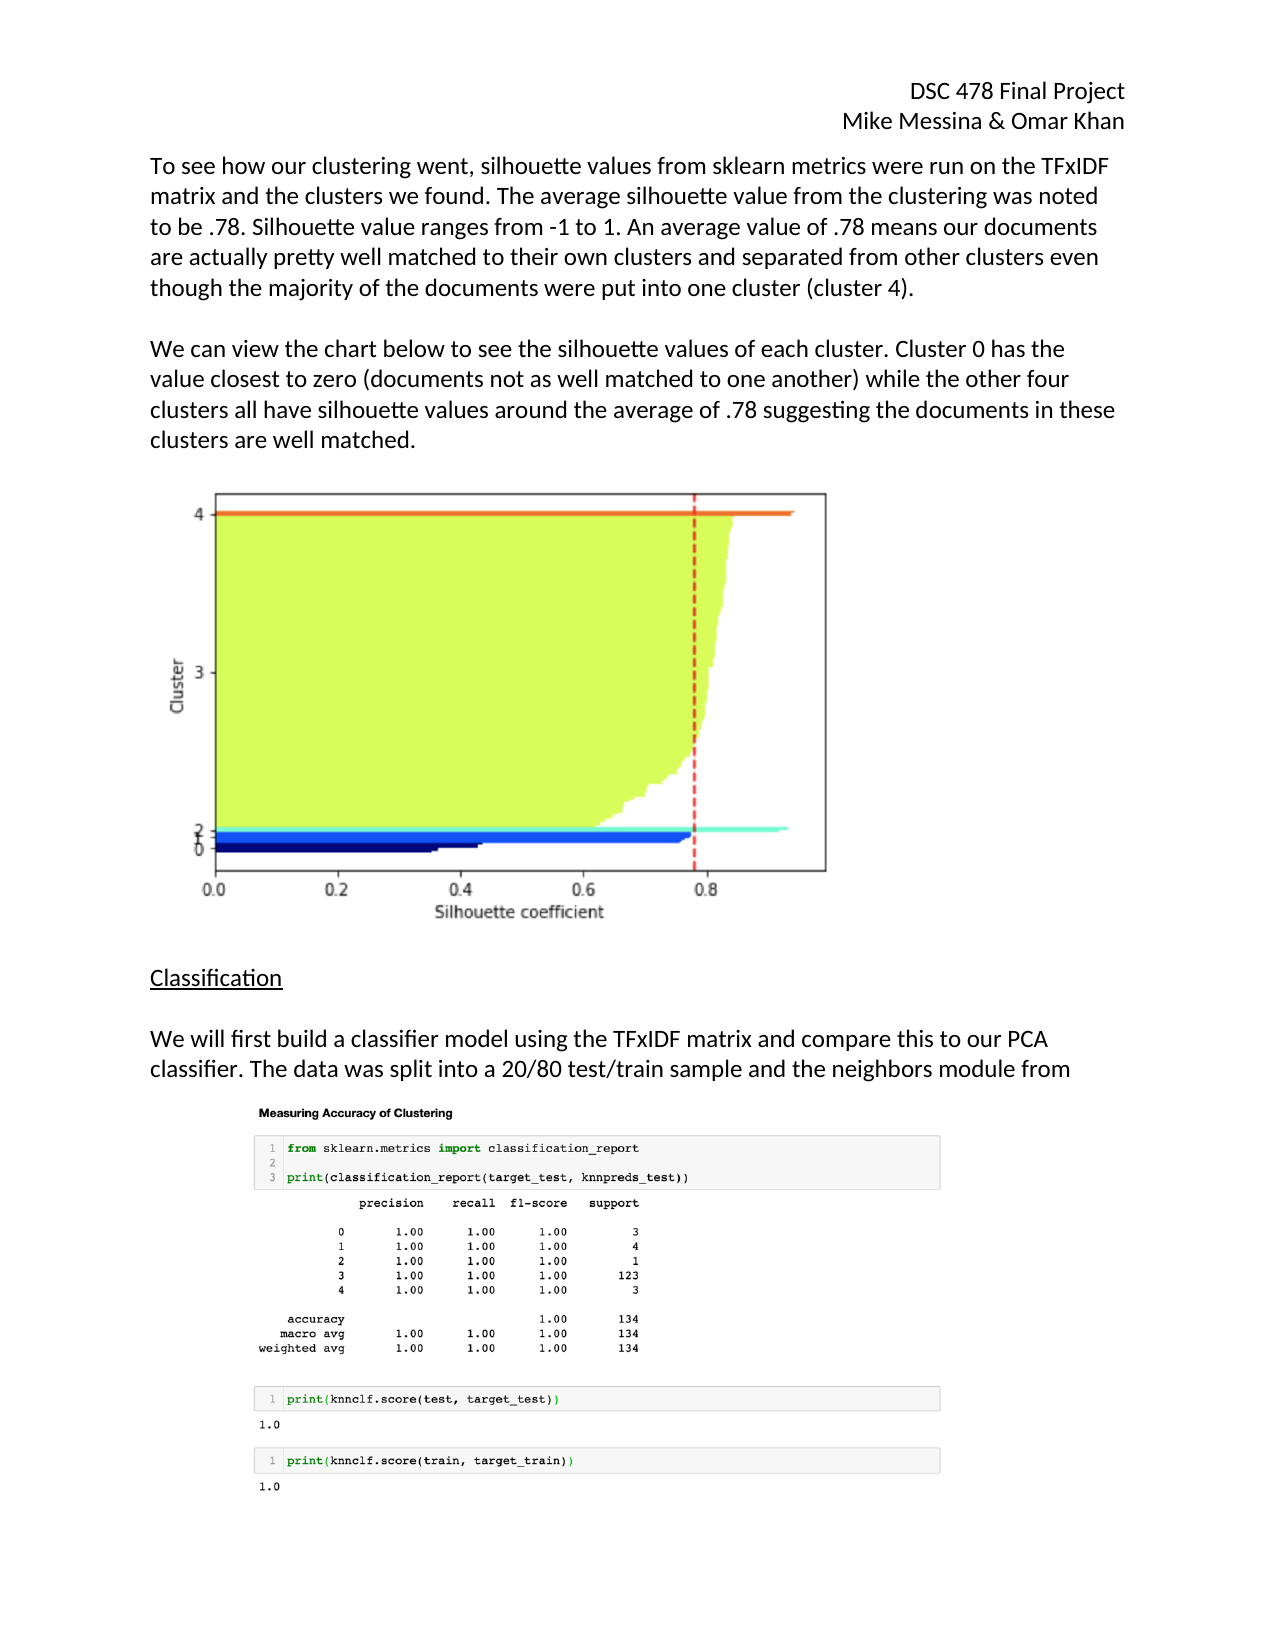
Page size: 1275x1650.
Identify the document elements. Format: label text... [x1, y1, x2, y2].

text We can view the chart below to see the silhouette values of each cluster. Cluster 0 has the value closest to zero (documents not as well matched to one another) while the other four clusters all have silhouette values around the average of .78 suggesting the documents in these clusters are well matched. [150, 333, 1125, 455]
text We will first build a classifier model using the TFxIDF matrix and compare this to our PCA classifier. The data was split into a 20/80 test/train sample and the neighbors module from sklearn was utilized to build the classifier with the 5 nearest neighbors. After the model was fit on the train data, we ran predictions on the testing data which consisted of 134 documents. [150, 1023, 1125, 1084]
picture [150, 485, 873, 932]
picture [247, 1104, 948, 1499]
text To see how our clustering went, silhouette values from sklearn metrics were run on the TFxIDF matrix and the clusters we found. The average silhouette value from the clustering was noted to be .78. Silhouette value ranges from -1 to 1. An average value of .78 means our documents are actually pretty well matched to their own clusters and separated from other clusters even though the majority of the documents were put into one cluster (cluster 4). [150, 150, 1125, 303]
text Classification [150, 962, 1125, 993]
